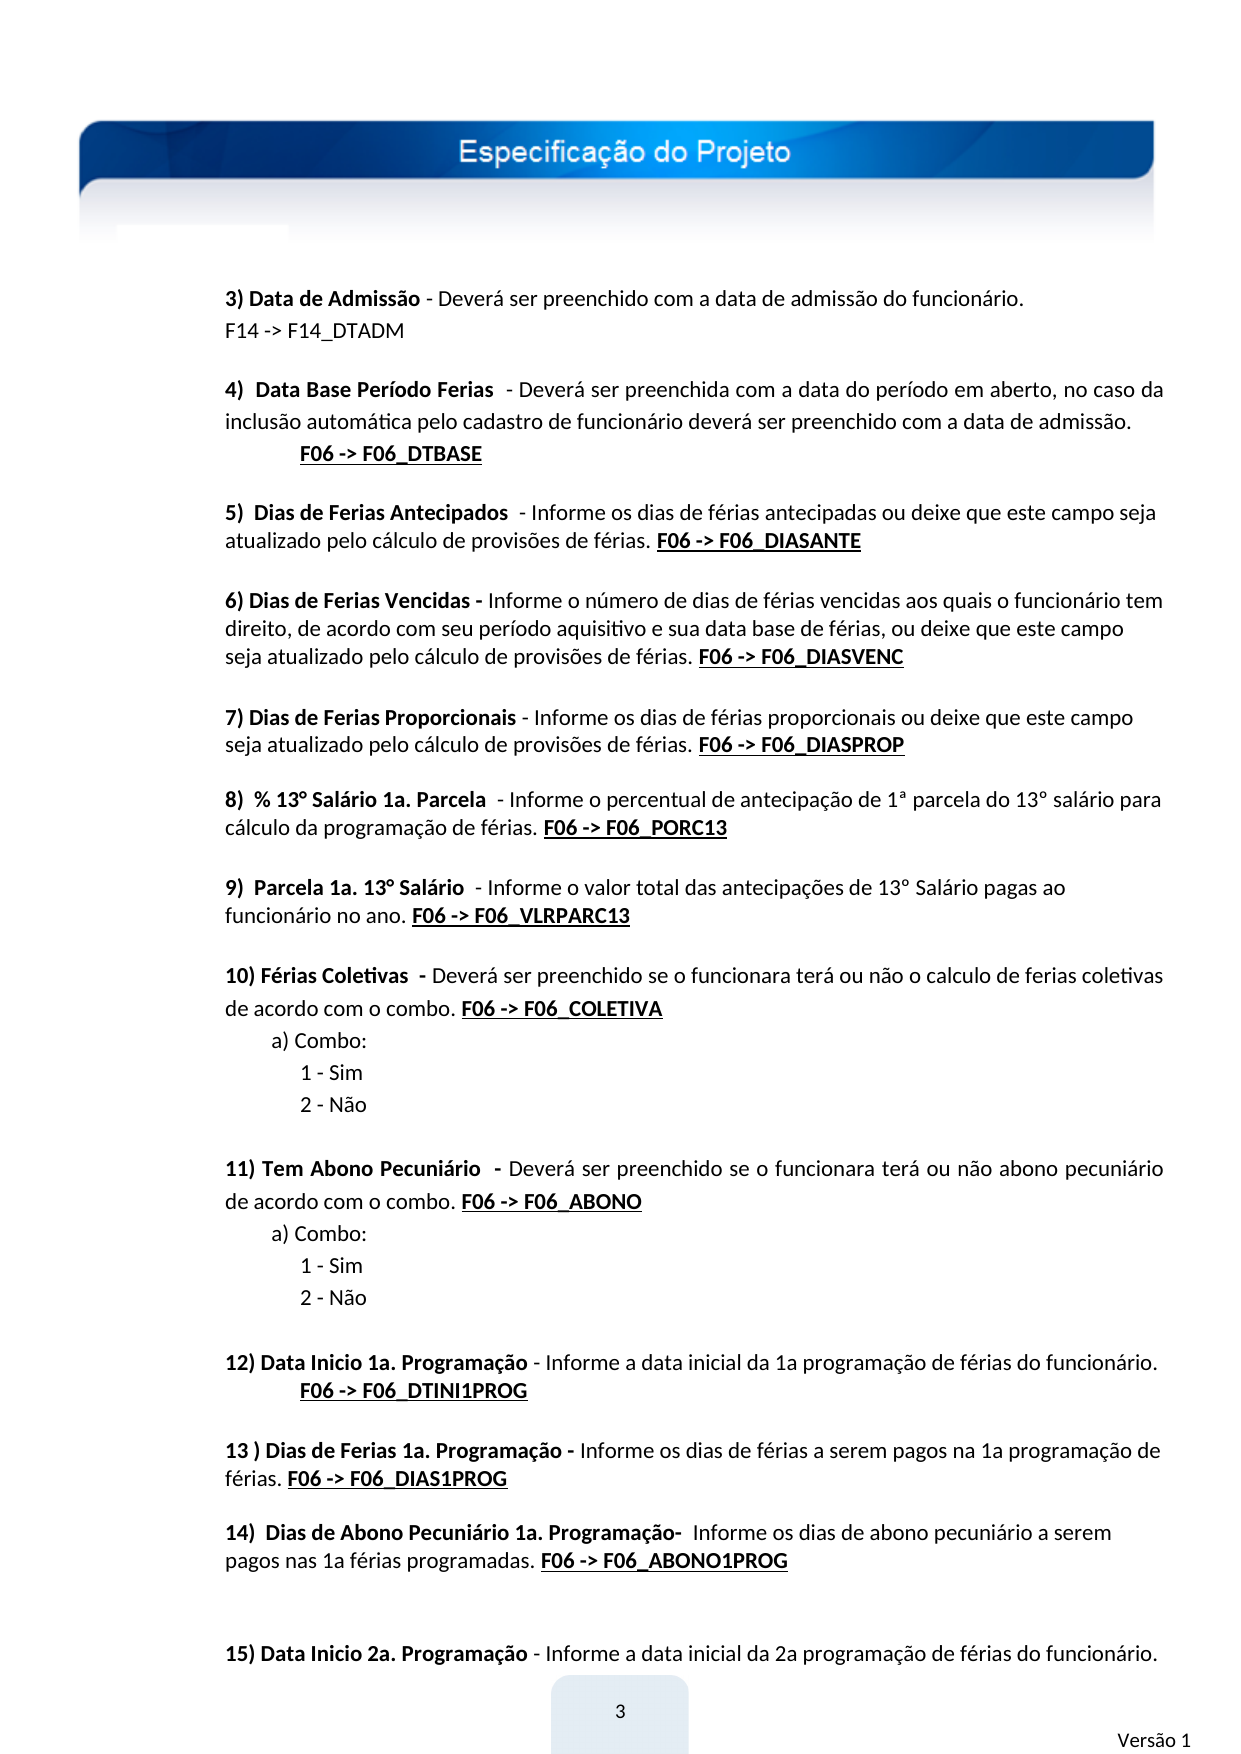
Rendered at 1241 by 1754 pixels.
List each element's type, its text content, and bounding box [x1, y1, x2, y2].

list a) Combo: [225, 1026, 1165, 1054]
list 1 - Sim [225, 1058, 1165, 1086]
list F14 -> F14_DTADM [225, 317, 1165, 345]
list a) Combo: [225, 1219, 1165, 1247]
text 9) Parcela 1a. 13° Salário - Informe o valor total das antecipações de 13º Salário pagas ao funcionário no ano. F06 -> F06_VLRPARC13 [75, 873, 1165, 929]
list 10) Férias Coletivas - Deverá ser preenchido se o funcionara terá ou não o calculo de ferias coletivas de acordo com o combo. F06 -> F06_COLETIVA [225, 961, 1165, 1022]
list 2 - Não [225, 1090, 1165, 1118]
text 14) Dias de Abono Pecuniário 1a. Programação- Informe os dias de abono pecuniário a serem pagos nas 1a férias programadas. F06 -> F06_ABONO1PROG [75, 1518, 1165, 1574]
text 6) Dias de Ferias Vencidas - Informe o número de dias de férias vencidas aos quais o funcionário tem [75, 586, 1165, 614]
list 2 - Não [225, 1283, 1165, 1311]
text 5) Dias de Ferias Antecipados - Informe os dias de férias antecipadas ou deixe que este campo seja atualizado pelo cálculo de provisões de férias. F06 -> F06_DIASANTE [75, 498, 1165, 554]
text F06 -> F06_DTINI1PROG [75, 1376, 1165, 1404]
picture [551, 1675, 689, 1754]
picture [75, 115, 1157, 285]
list 11) Tem Abono Pecuniário - Deverá ser preenchido se o funcionara terá ou não abono pecuniário de acordo com o combo. F06 -> F06_ABONO [225, 1154, 1165, 1215]
text 15) Data Inicio 2a. Programação - Informe a data inicial da 2a programação de férias do funcionário. [75, 1639, 1165, 1667]
text 13 ) Dias de Ferias 1a. Programação - Informe os dias de férias a serem pagos na 1a programação de férias. F06 -> F06_DIAS1PROG [75, 1436, 1165, 1492]
text 7) Dias de Ferias Proporcionais - Informe os dias de férias proporcionais ou deixe que este campo seja atualizado pelo cálculo de provisões de férias. F06 -> F06_DIASPROP [75, 703, 1165, 759]
text direito, de acordo com seu período aquisitivo e sua data base de férias, ou deixe que este campo seja atualizado pelo cálculo de provisões de férias. F06 -> F06_DIASVENC [75, 614, 1165, 670]
list 3) Data de Admissão - Deverá ser preenchido com a data de admissão do funcionário. [225, 284, 1165, 312]
text 8) % 13° Salário 1a. Parcela - Informe o percentual de antecipação de 1ª parcela do 13º salário para cálculo da programação de férias. F06 -> F06_PORC13 [75, 785, 1165, 841]
text 12) Data Inicio 1a. Programação - Informe a data inicial da 1a programação de férias do funcionário. [75, 1348, 1165, 1376]
list 1 - Sim [225, 1251, 1165, 1279]
list F06 -> F06_DTBASE [225, 439, 1165, 468]
list 4) Data Base Período Ferias - Deverá ser preenchida com a data do período em aberto, no caso da inclusão automática pelo cadastro de funcionário deverá ser preenchido com a data de admissão. [225, 375, 1165, 435]
